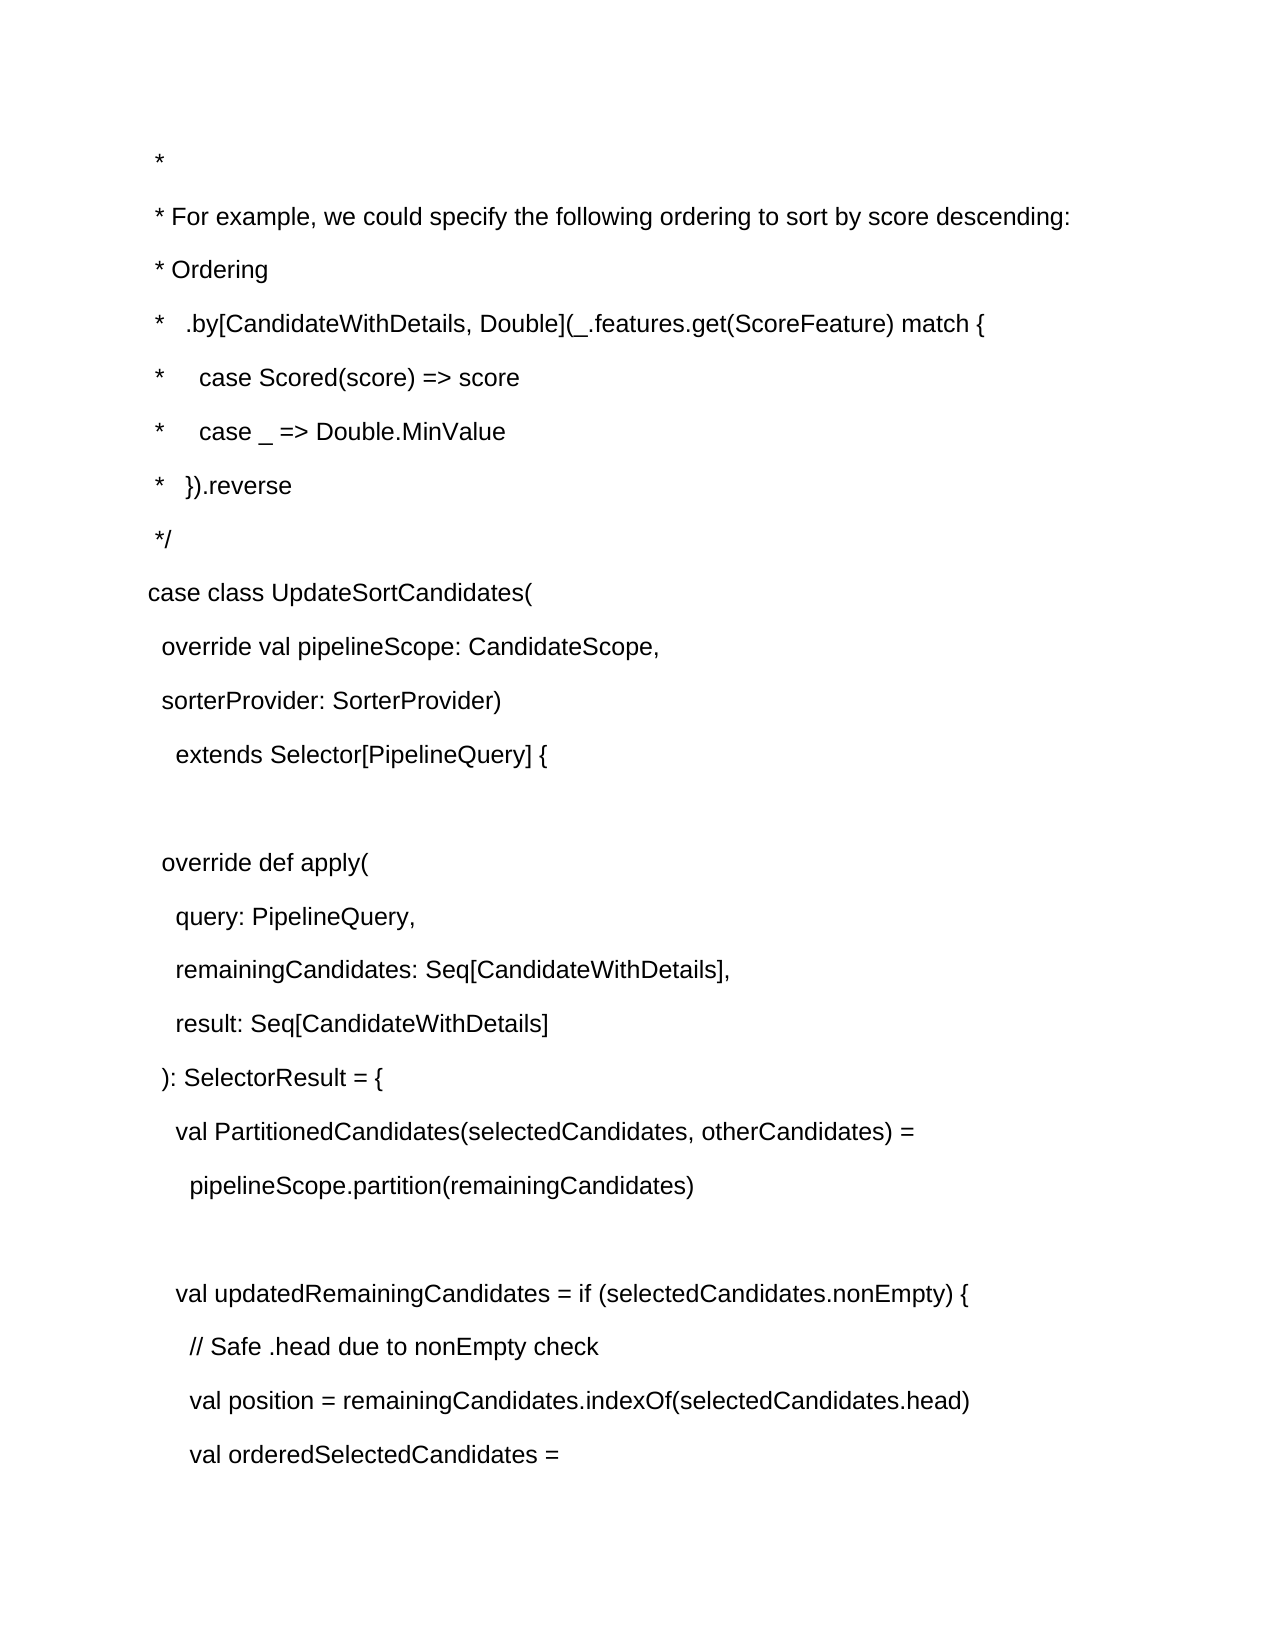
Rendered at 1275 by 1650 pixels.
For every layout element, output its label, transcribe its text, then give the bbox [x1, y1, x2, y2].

text val updatedRemainingCandidates = if (selectedCandidates.nonEmpty) { [148, 1278, 1127, 1307]
text * [148, 148, 1127, 176]
text * case _ => Double.MinValue [148, 417, 1127, 446]
text sorterProvider: SorterProvider) [148, 686, 1127, 715]
text val PartitionedCandidates(selectedCandidates, otherCandidates) = [148, 1117, 1127, 1146]
text result: Seq[CandidateWithDetails] [148, 1009, 1127, 1038]
text * Ordering [148, 255, 1127, 284]
text override def apply( [148, 848, 1127, 876]
text override val pipelineScope: CandidateScope, [148, 632, 1127, 661]
text // Safe .head due to nonEmpty check [148, 1332, 1127, 1361]
text * }).reverse [148, 471, 1127, 499]
text extends Selector[PipelineQuery] { [148, 740, 1127, 769]
text val position = remainingCandidates.indexOf(selectedCandidates.head) [148, 1386, 1127, 1415]
text * case Scored(score) => score [148, 363, 1127, 392]
text case class UpdateSortCandidates( [148, 578, 1127, 607]
text remainingCandidates: Seq[CandidateWithDetails], [148, 955, 1127, 984]
text * .by[CandidateWithDetails, Double](_.features.get(ScoreFeature) match { [148, 309, 1127, 338]
text query: PipelineQuery, [148, 902, 1127, 930]
text * For example, we could specify the following ordering to sort by score descending: [148, 201, 1127, 230]
text ): SelectorResult = { [148, 1063, 1127, 1092]
text pipelineScope.partition(remainingCandidates) [148, 1171, 1127, 1199]
text */ [148, 524, 1127, 553]
text val orderedSelectedCandidates = [148, 1440, 1127, 1469]
